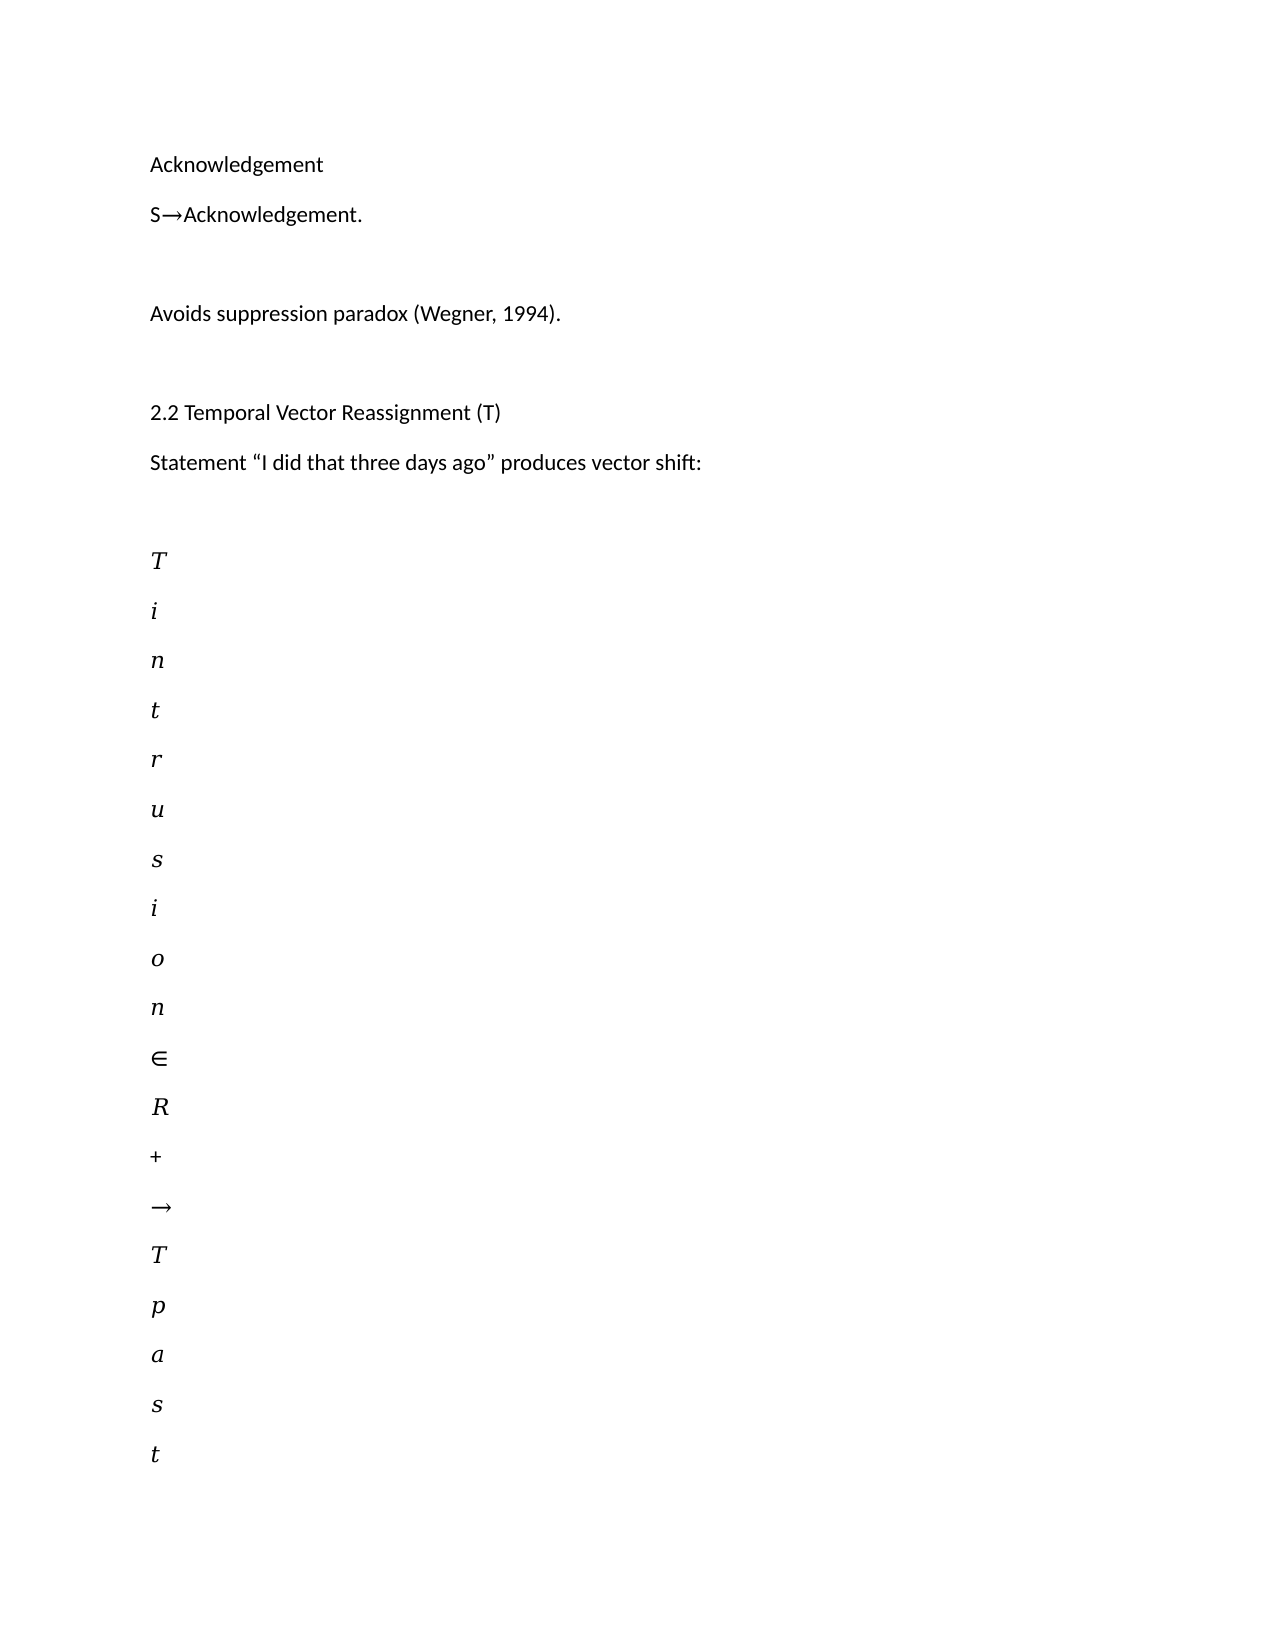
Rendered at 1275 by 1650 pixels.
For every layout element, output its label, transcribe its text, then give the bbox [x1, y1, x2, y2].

text 𝑠 [150, 1389, 1125, 1418]
text S→Acknowledgement. [150, 199, 1125, 228]
text 𝑛 [150, 993, 1125, 1022]
text 𝑢 [150, 794, 1125, 823]
text 2.2 Temporal Vector Reassignment (T) [150, 398, 1125, 427]
text Acknowledgement [150, 150, 1125, 179]
text 𝑠 [150, 844, 1125, 873]
text Avoids suppression paradox (Wegner, 1994). [150, 299, 1125, 327]
text 𝑅 [150, 1092, 1125, 1121]
text 𝑡 [150, 695, 1125, 724]
text 𝑖 [150, 596, 1125, 625]
text 𝑛 [150, 646, 1125, 674]
text 𝑟 [150, 745, 1125, 774]
text 𝑝 [150, 1290, 1125, 1319]
text 𝑎 [150, 1340, 1125, 1369]
text + [150, 1142, 1125, 1170]
text 𝑇 [150, 1241, 1125, 1269]
text 𝑜 [150, 943, 1125, 972]
text 𝑇 [150, 547, 1125, 575]
text → [150, 1191, 1125, 1220]
text 𝑡 [150, 1439, 1125, 1468]
text ∈ [150, 1042, 1125, 1071]
text Statement “I did that three days ago” produces vector shift: [150, 447, 1125, 476]
text 𝑖 [150, 894, 1125, 922]
